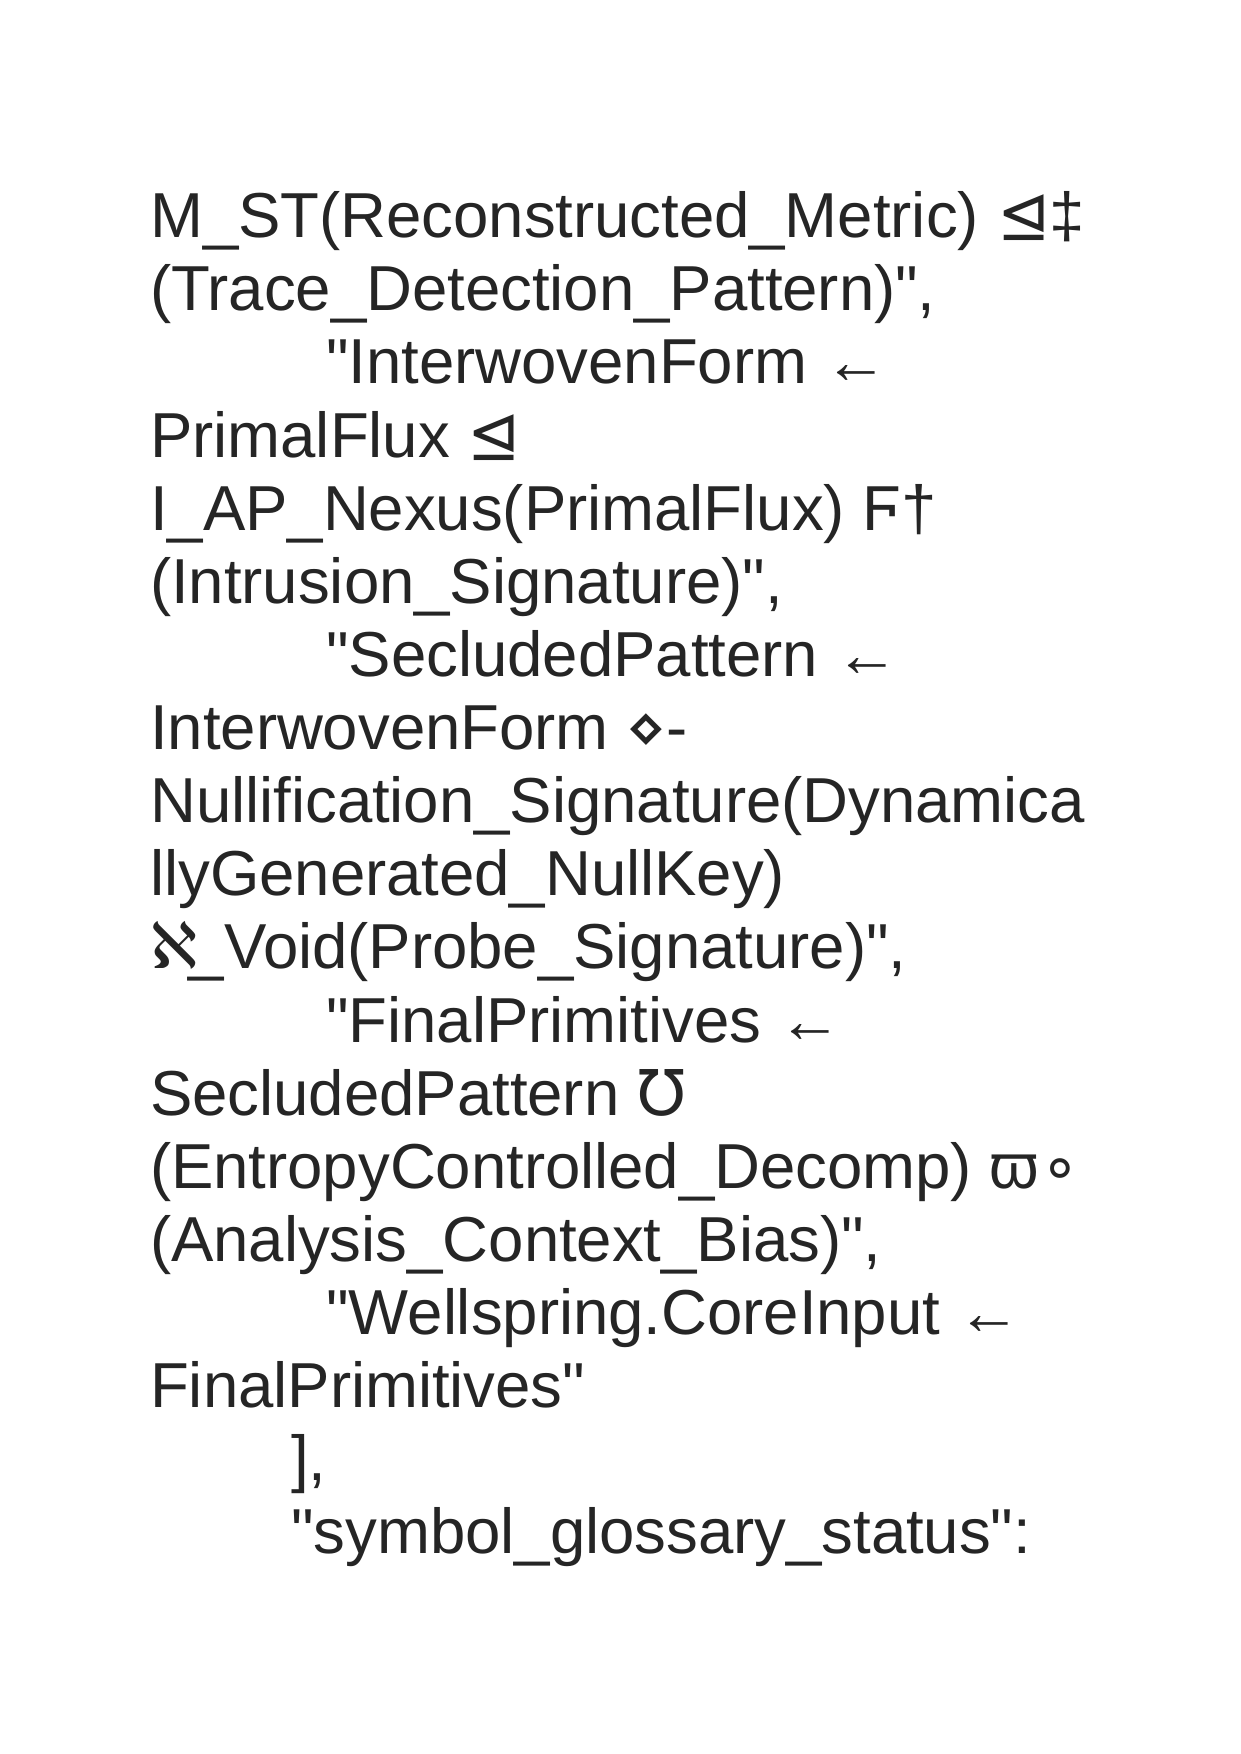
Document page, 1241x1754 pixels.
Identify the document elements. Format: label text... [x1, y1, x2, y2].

text "SecludedPattern ← InterwovenForm ⋄- Nullification_Signature(DynamicallyGenerated_NullKey) ℵ_Void(Probe_Signature)", [150, 623, 1090, 988]
text M_ST(Reconstructed_Metric) ⊴‡ (Trace_Detection_Pattern)", [150, 184, 1090, 330]
text "FinalPrimitives ← SecludedPattern ℧ (EntropyControlled_Decomp) ϖ∘ (Analysis_Context_Bias)", [150, 988, 1090, 1281]
text "Wellspring.CoreInput ← FinalPrimitives" [150, 1281, 1090, 1427]
text "InterwovenForm ← PrimalFlux ⊴ I_AP_Nexus(PrimalFlux) Ϝ† (Intrusion_Signature)", [150, 330, 1090, 623]
text ], [150, 1427, 1090, 1500]
